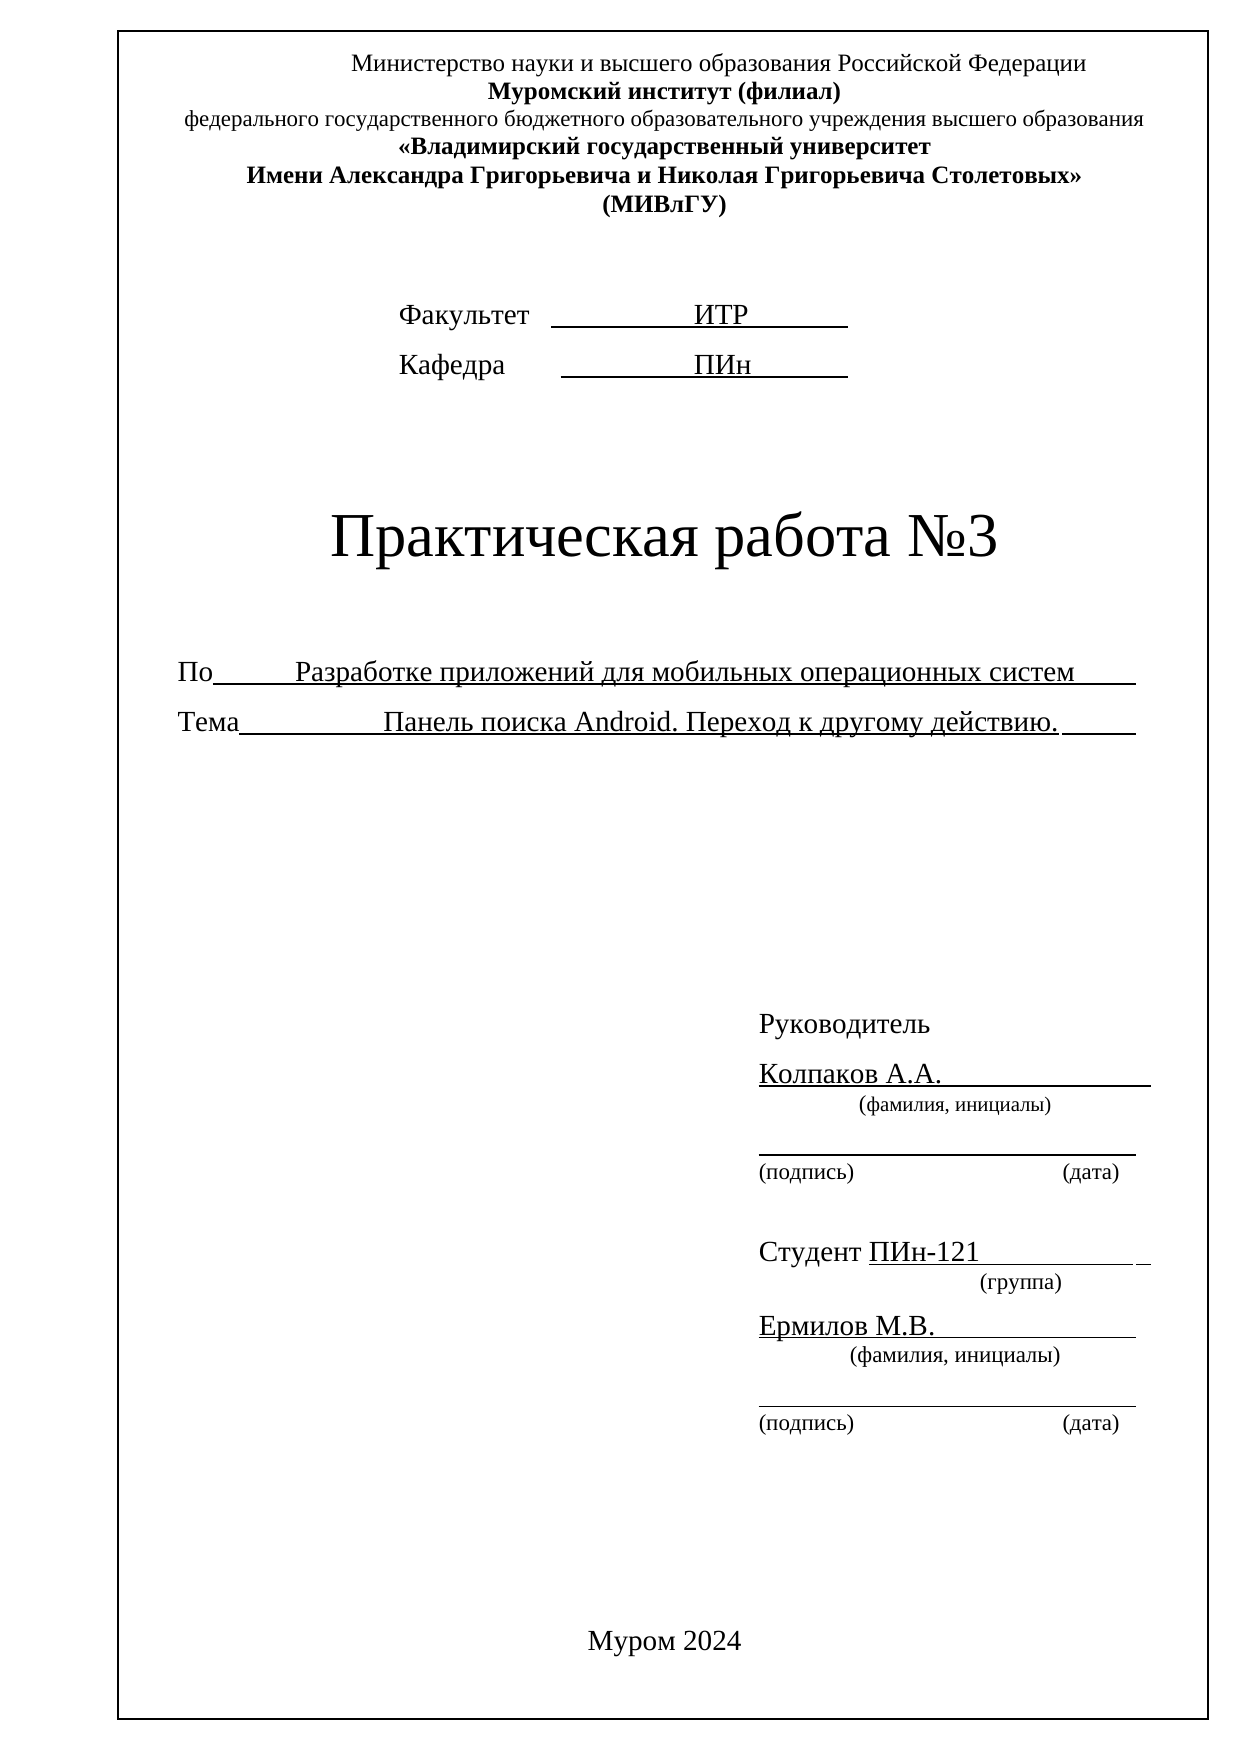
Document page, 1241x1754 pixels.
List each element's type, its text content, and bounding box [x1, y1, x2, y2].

text Муромский институт (филиал) [177, 76, 1152, 105]
text (фамилия, инициалы) [758, 1090, 1152, 1116]
text федерального государственного бюджетного образовательного учреждения высшего образования [177, 105, 1152, 131]
text Факультет ИТР [325, 297, 1152, 330]
text (подпись) (дата) [758, 1158, 1152, 1184]
text Студент ПИн-121 [758, 1234, 1152, 1268]
text По Разработке приложений для мобильных операционных систем [177, 654, 1152, 687]
text Муром 2024 [177, 1623, 1152, 1656]
text Практическая работа №3 [177, 498, 1152, 570]
text Кафедра ПИн [325, 347, 1152, 381]
text (подпись) (дата) [758, 1409, 1152, 1436]
text Имени Александра Григорьевича и Николая Григорьевича Столетовых» [177, 160, 1152, 189]
text Ермилов М.В. [758, 1308, 1152, 1341]
text (фамилия, инициалы) [758, 1341, 1152, 1367]
text (группа) [890, 1268, 1152, 1294]
text Тема Панель поиска Android. Переход к другому действию. [177, 704, 1152, 738]
text Министерство науки и высшего образования Российской Федерации [177, 48, 1240, 76]
text Руководитель [758, 1006, 1152, 1039]
text Колпаков А.А. [758, 1056, 1152, 1090]
text (МИВлГУ) [177, 189, 1152, 218]
text «Владимирский государственный университет [177, 131, 1152, 160]
